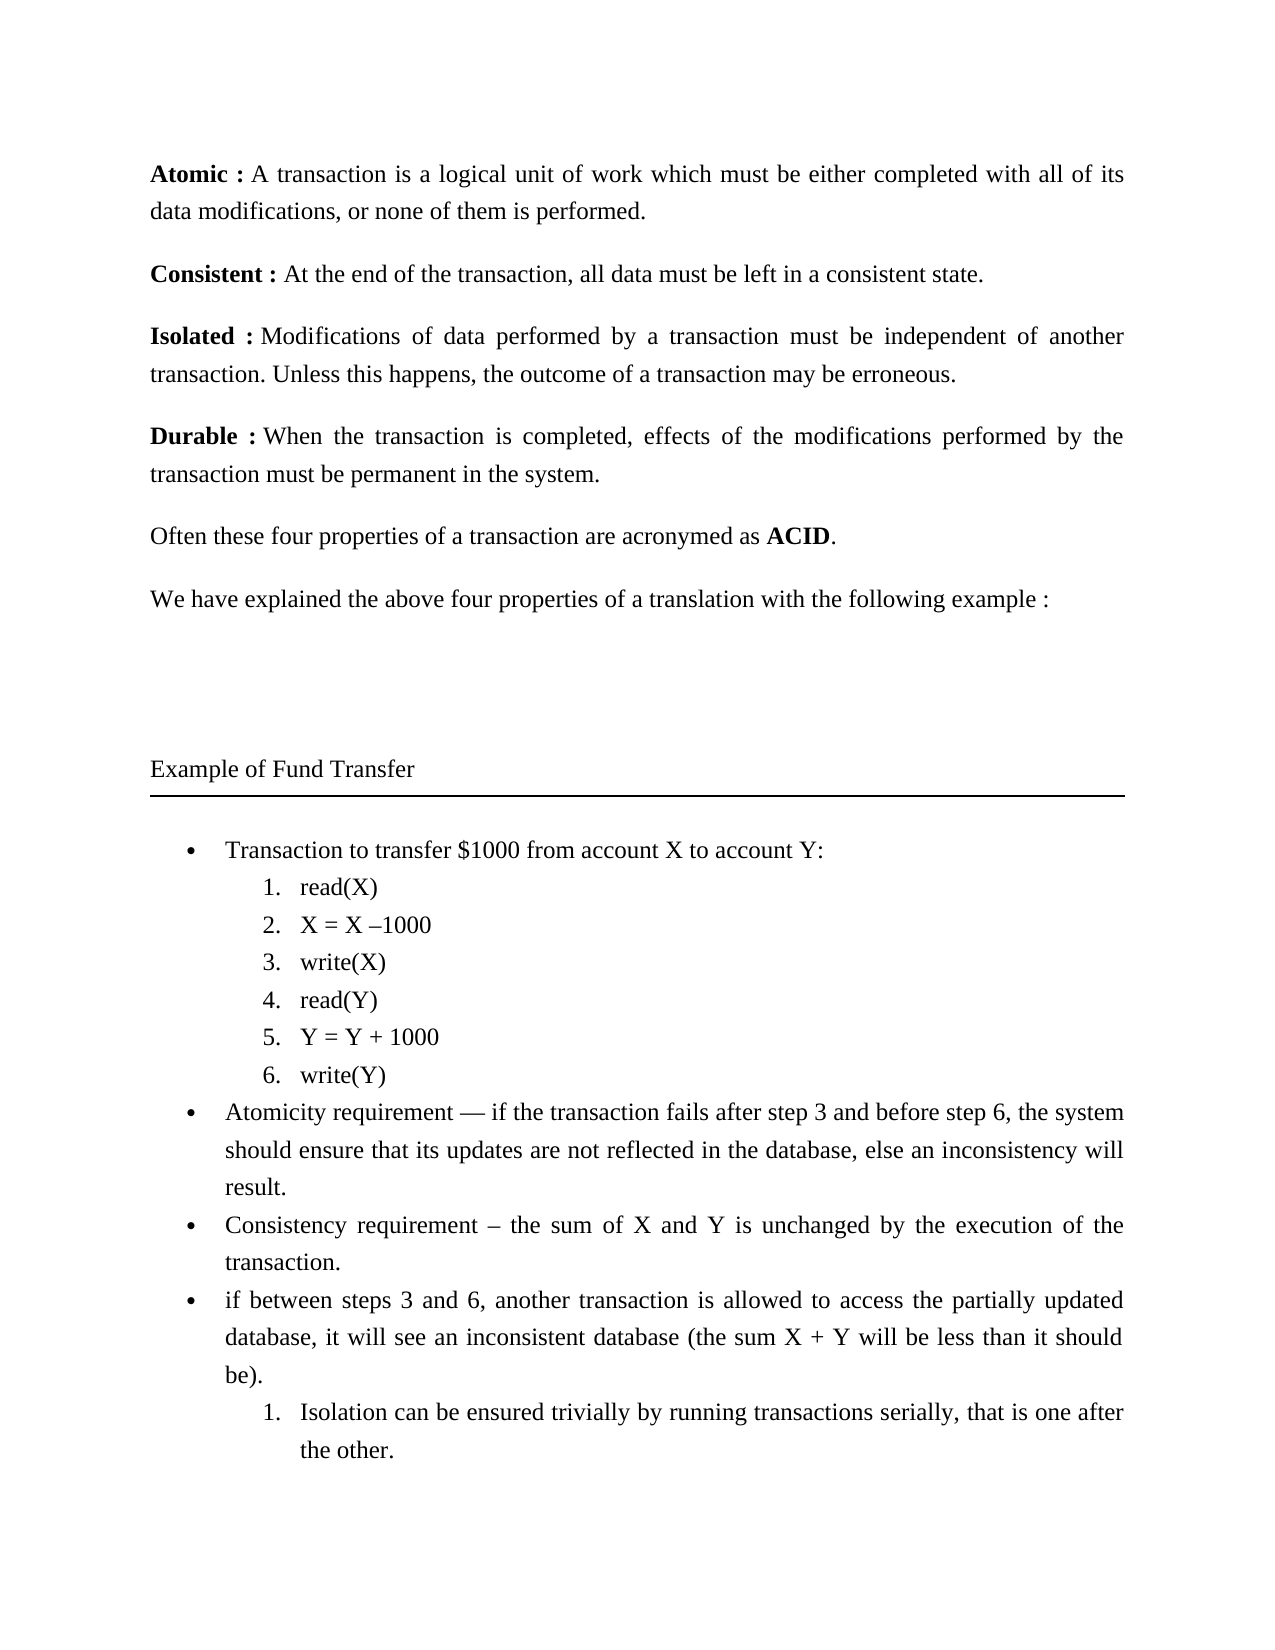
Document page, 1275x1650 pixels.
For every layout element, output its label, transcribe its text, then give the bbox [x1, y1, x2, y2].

list Atomicity requirement — if the transaction fails after step 3 and before step 6, the system should ensure that its updates are not reflected in the database, else an inconsistency will result. [187, 1089, 1125, 1201]
text Durable : When the transaction is completed, effects of the modifications performed by the transaction must be permanent in the system. [150, 412, 1125, 487]
list write(Y) [262, 1051, 1125, 1089]
text Often these four properties of a transaction are acronymed as ACID. [150, 512, 1125, 550]
list Isolation can be ensured trivially by running transactions serially, that is one after the other. [262, 1389, 1125, 1464]
text Atomic : A transaction is a logical unit of work which must be either completed with all of its data modifications, or none of them is performed. [150, 150, 1125, 225]
list Y = Y + 1000 [262, 1014, 1125, 1051]
list read(X) [262, 864, 1125, 901]
list if between steps 3 and 6, another transaction is allowed to access the partially updated database, it will see an inconsistent database (the sum X + Y will be less than it should be). [187, 1276, 1125, 1389]
list X = X –1000 [262, 901, 1125, 939]
list Transaction to transfer $1000 from account X to account Y: [187, 826, 1125, 864]
list Consistency requirement – the sum of X and Y is unchanged by the execution of the transaction. [187, 1201, 1125, 1276]
text We have explained the above four properties of a translation with the following example : [150, 575, 1125, 612]
list read(Y) [262, 976, 1125, 1014]
text Consistent : At the end of the transaction, all data must be left in a consistent state. [150, 250, 1125, 287]
text Example of Fund Transfer [150, 708, 1125, 795]
list write(X) [262, 939, 1125, 976]
text Isolated : Modifications of data performed by a transaction must be independent of another transaction. Unless this happens, the outcome of a transaction may be erroneous. [150, 312, 1125, 387]
